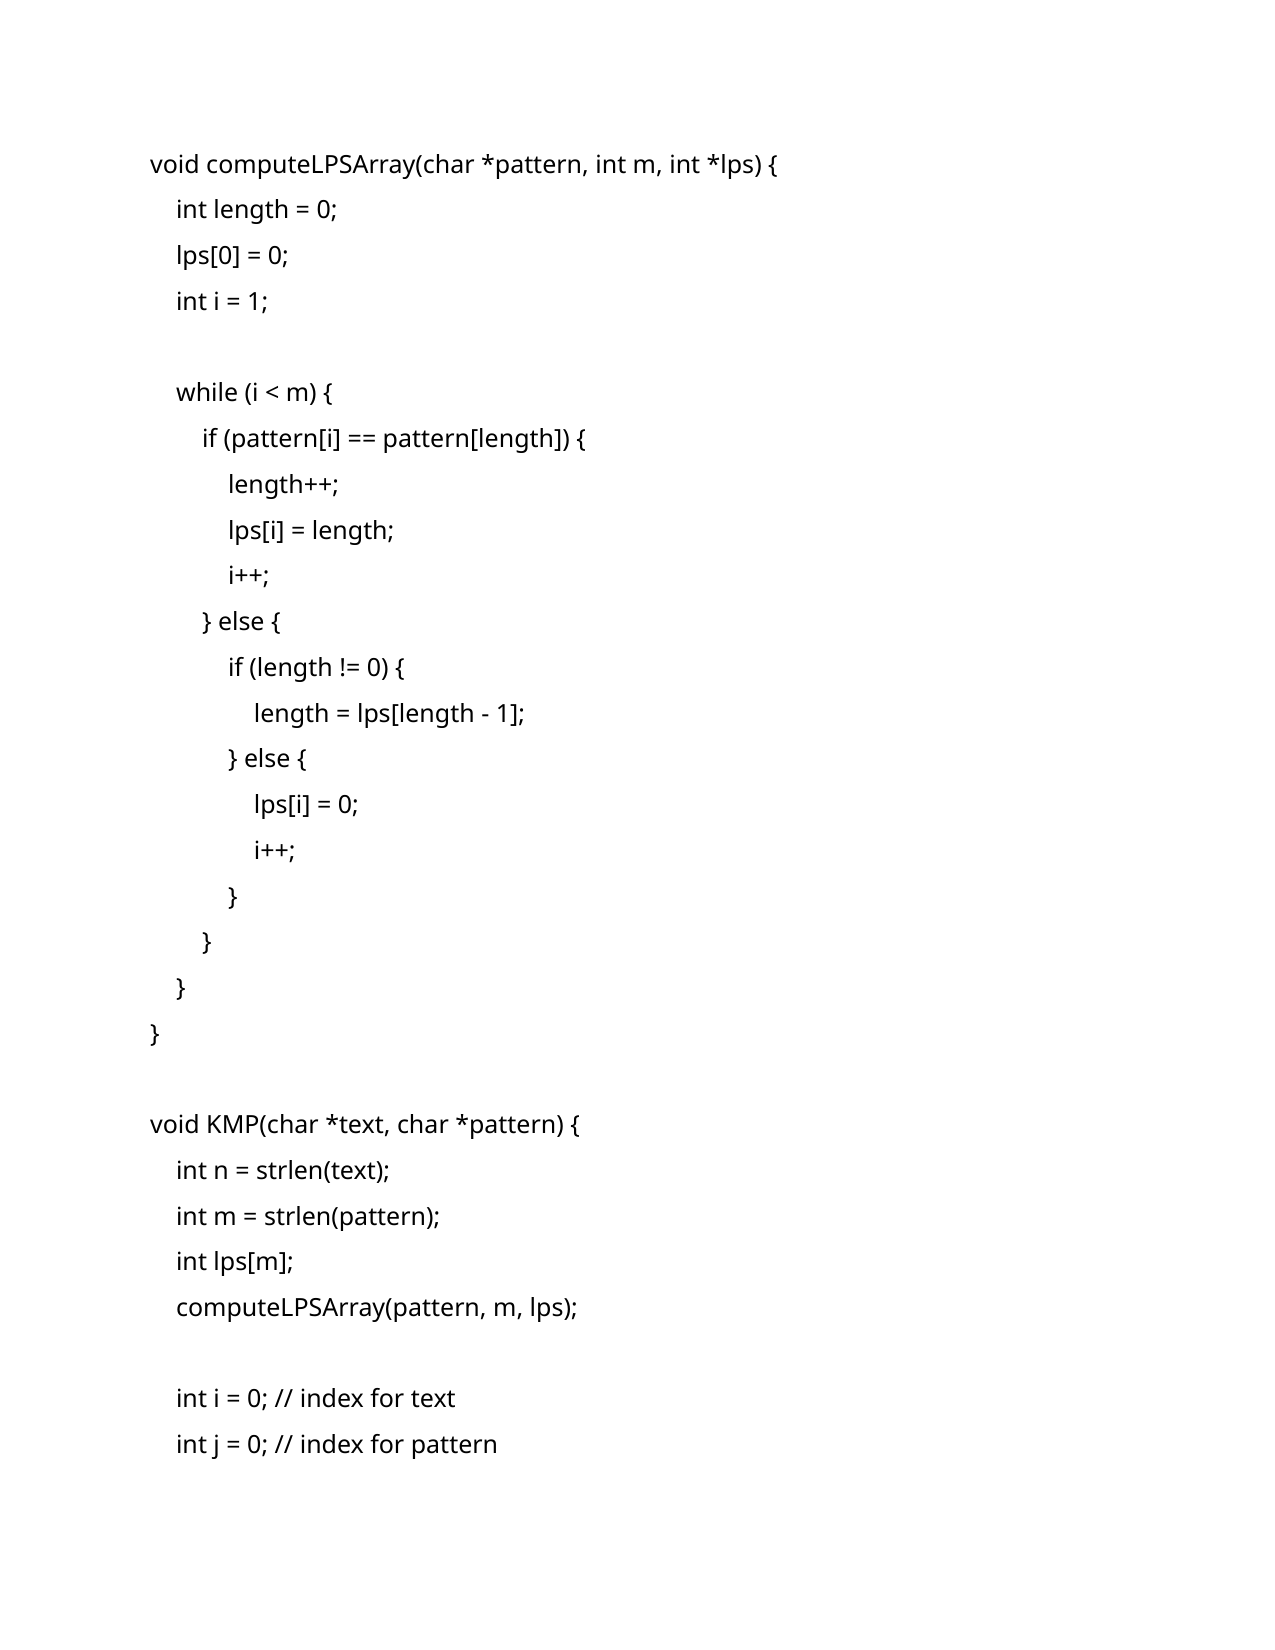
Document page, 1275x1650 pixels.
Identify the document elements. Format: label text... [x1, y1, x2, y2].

text computeLPSArray(pattern, m, lps); [150, 1293, 1125, 1322]
text int j = 0; // index for pattern [150, 1430, 1125, 1459]
text lps[0] = 0; [150, 241, 1125, 271]
text } [150, 927, 1125, 956]
text int n = strlen(text); [150, 1156, 1125, 1185]
text void computeLPSArray(char *pattern, int m, int *lps) { [150, 150, 1125, 179]
text if (pattern[i] == pattern[length]) { [150, 424, 1125, 453]
text } [150, 882, 1125, 911]
text int i = 0; // index for text [150, 1385, 1125, 1414]
text } else { [150, 744, 1125, 773]
text } else { [150, 607, 1125, 636]
text } [150, 1019, 1125, 1048]
text int i = 1; [150, 287, 1125, 316]
text int m = strlen(pattern); [150, 1202, 1125, 1231]
text length = lps[length - 1]; [150, 699, 1125, 728]
text i++; [150, 836, 1125, 865]
text void KMP(char *text, char *pattern) { [150, 1110, 1125, 1139]
text lps[i] = 0; [150, 790, 1125, 819]
text int lps[m]; [150, 1247, 1125, 1277]
text while (i < m) { [150, 379, 1125, 408]
text length++; [150, 470, 1125, 499]
text if (length != 0) { [150, 653, 1125, 682]
text i++; [150, 562, 1125, 591]
text int length = 0; [150, 196, 1125, 225]
text lps[i] = length; [150, 516, 1125, 545]
text } [150, 973, 1125, 1002]
